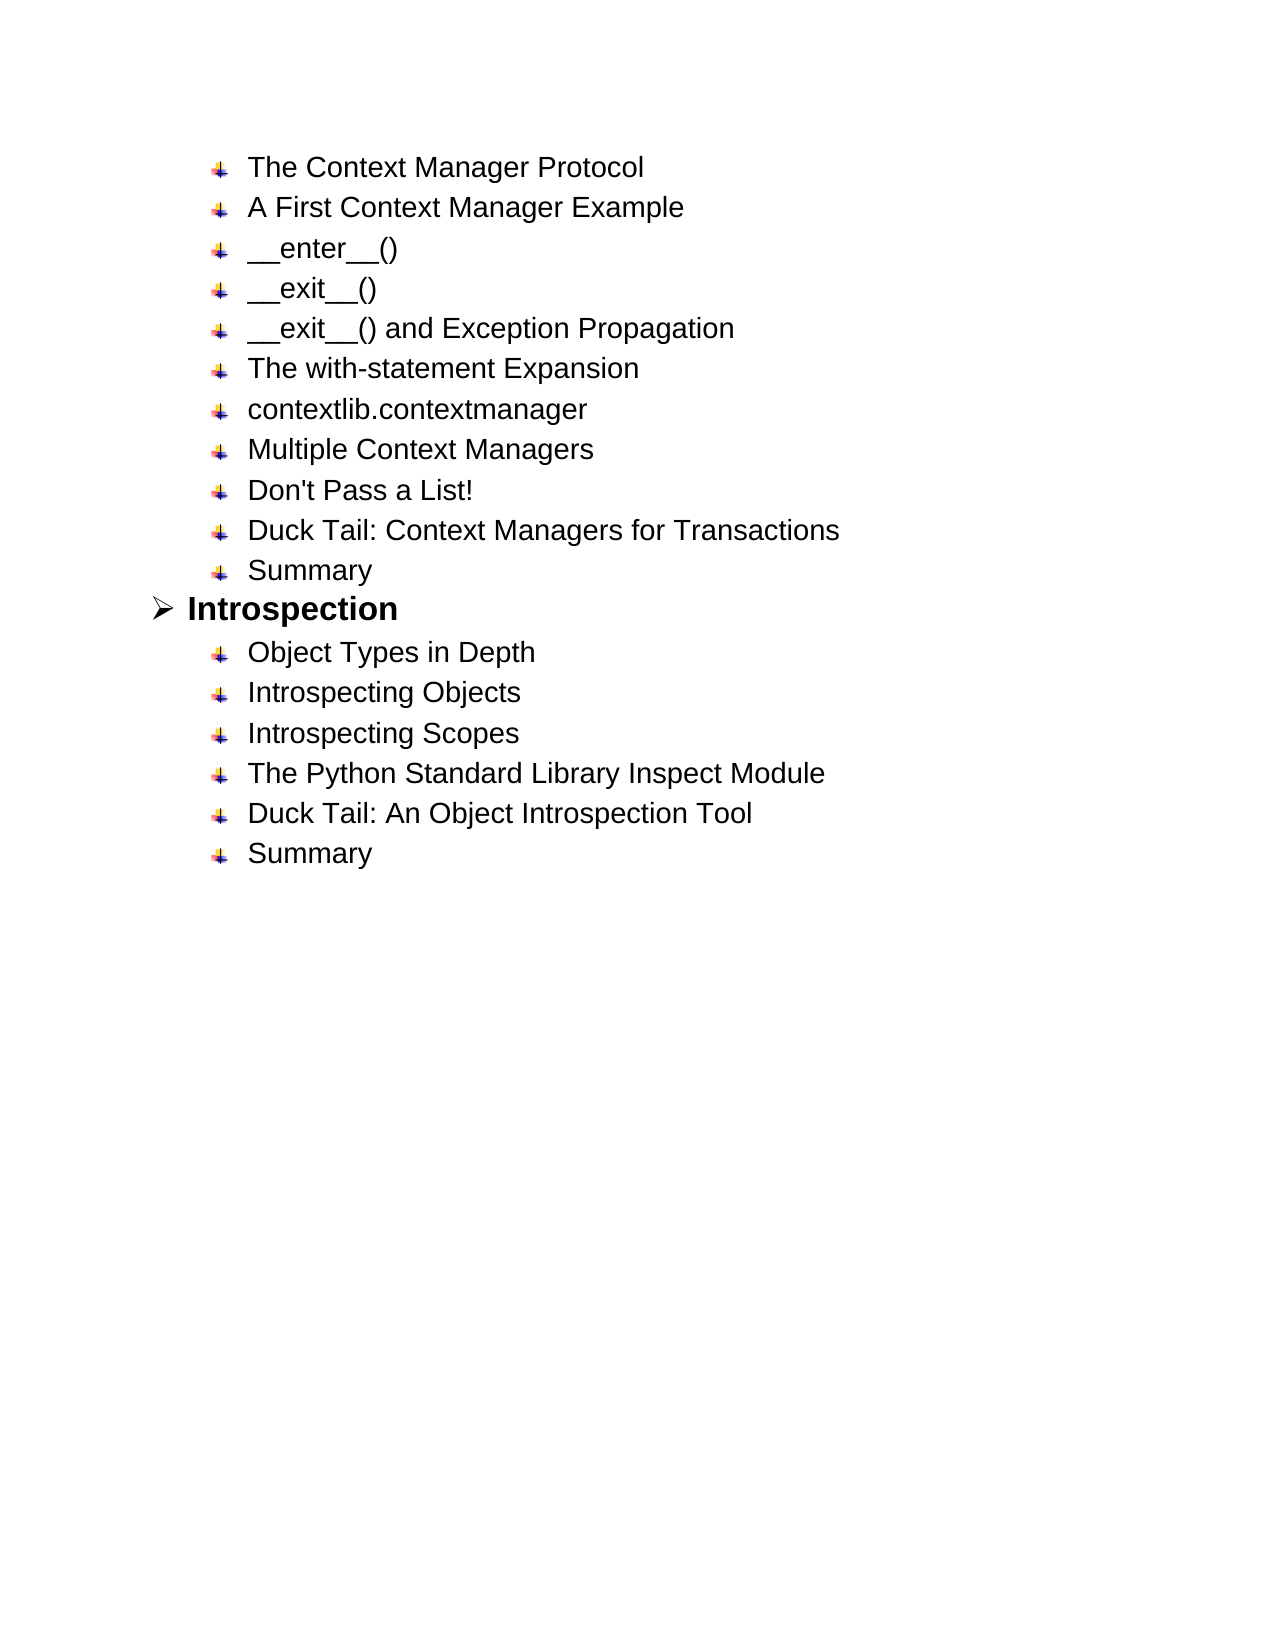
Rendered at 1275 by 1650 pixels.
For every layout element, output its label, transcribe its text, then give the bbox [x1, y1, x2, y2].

picture [211, 322, 228, 339]
subtitle Don't Pass a List! [210, 472, 1125, 506]
picture [211, 201, 228, 218]
subtitle Introspection [150, 589, 1125, 628]
subtitle A First Context Manager Example [210, 190, 1125, 224]
subtitle Summary [210, 553, 1125, 587]
picture [211, 645, 228, 663]
subtitle Introspecting Scopes [210, 716, 1125, 749]
picture [211, 443, 228, 460]
subtitle The with-statement Expansion [210, 352, 1125, 385]
picture [211, 402, 228, 420]
subtitle Duck Tail: Context Managers for Transactions [210, 513, 1125, 546]
picture [211, 807, 228, 824]
subtitle Summary [210, 837, 1125, 870]
subtitle The Context Manager Protocol [210, 150, 1125, 183]
subtitle Object Types in Depth [210, 635, 1125, 668]
subtitle __enter__() [210, 231, 1125, 264]
subtitle The Python Standard Library Inspect Module [210, 756, 1125, 789]
picture [211, 766, 228, 784]
picture [211, 362, 228, 379]
picture [211, 483, 228, 500]
picture [211, 241, 228, 259]
subtitle Duck Tail: An Object Introspection Tool [210, 796, 1125, 830]
subtitle __exit__() and Exception Propagation [210, 311, 1125, 345]
subtitle __exit__() [210, 271, 1125, 304]
picture [211, 281, 228, 299]
picture [211, 564, 228, 581]
subtitle Multiple Context Managers [210, 432, 1125, 466]
picture [211, 686, 228, 703]
picture [211, 160, 228, 178]
picture [211, 847, 228, 864]
picture [211, 726, 228, 744]
subtitle Introspecting Objects [210, 675, 1125, 709]
subtitle contextlib.contextmanager [210, 392, 1125, 425]
picture [211, 523, 228, 541]
